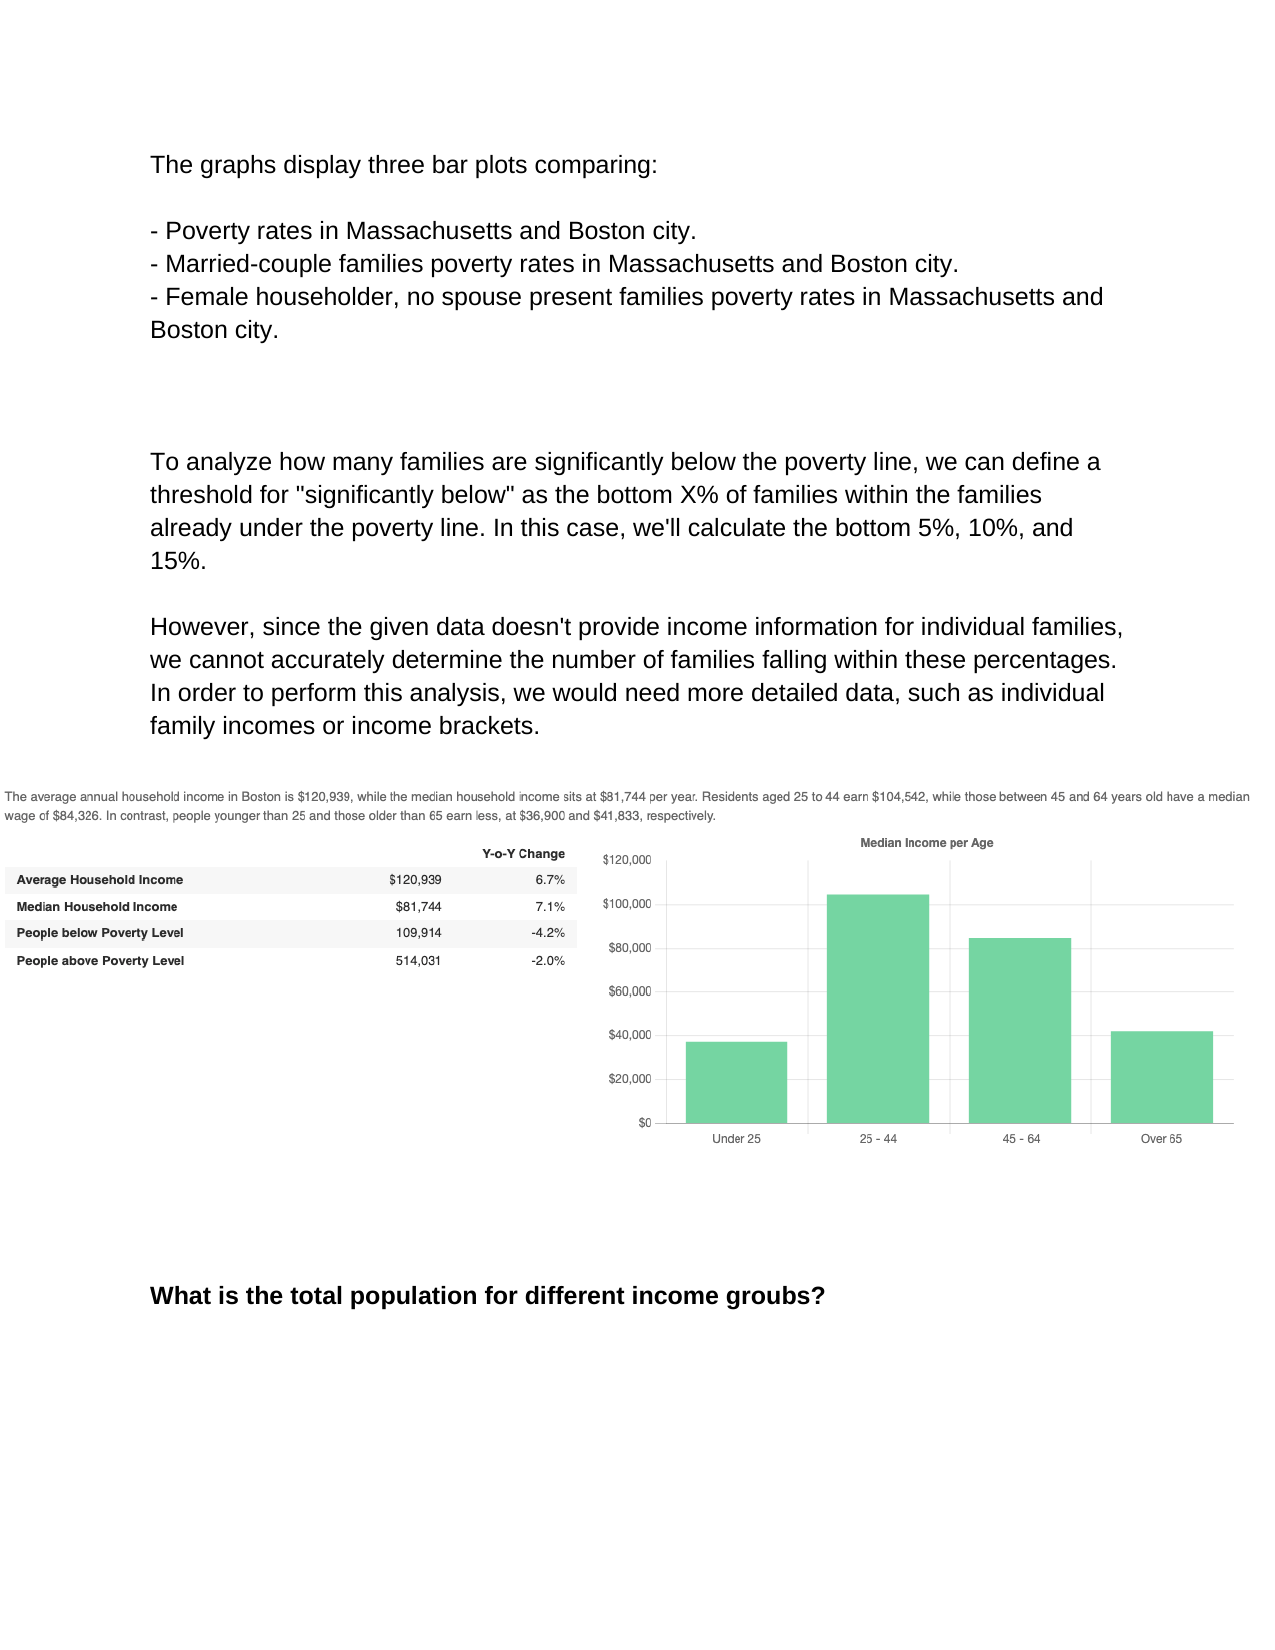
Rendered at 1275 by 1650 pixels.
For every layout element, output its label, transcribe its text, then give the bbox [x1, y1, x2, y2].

text - Poverty rates in Massachusetts and Boston city. [150, 216, 1125, 245]
text However, since the given data doesn't provide income information for individual families, we cannot accurately determine the number of families falling within these percentages. In order to perform this analysis, we would need more detailed data, such as individual family incomes or income brackets. [150, 612, 1125, 740]
text What is the total population for different income groubs? [150, 1281, 1125, 1309]
text - Female householder, no spouse present families poverty rates in Massachusetts and Boston city. [150, 282, 1125, 344]
text To analyze how many families are significantly below the poverty line, we can define a threshold for "significantly below" as the bottom X% of families within the families already under the poverty line. In this case, we'll calculate the bottom 5%, 10%, and 15%. [150, 447, 1125, 575]
text - Married-couple families poverty rates in Massachusetts and Boston city. [150, 249, 1125, 278]
text The graphs display three bar plots comparing: [150, 150, 1125, 179]
picture [1, 780, 1257, 1155]
